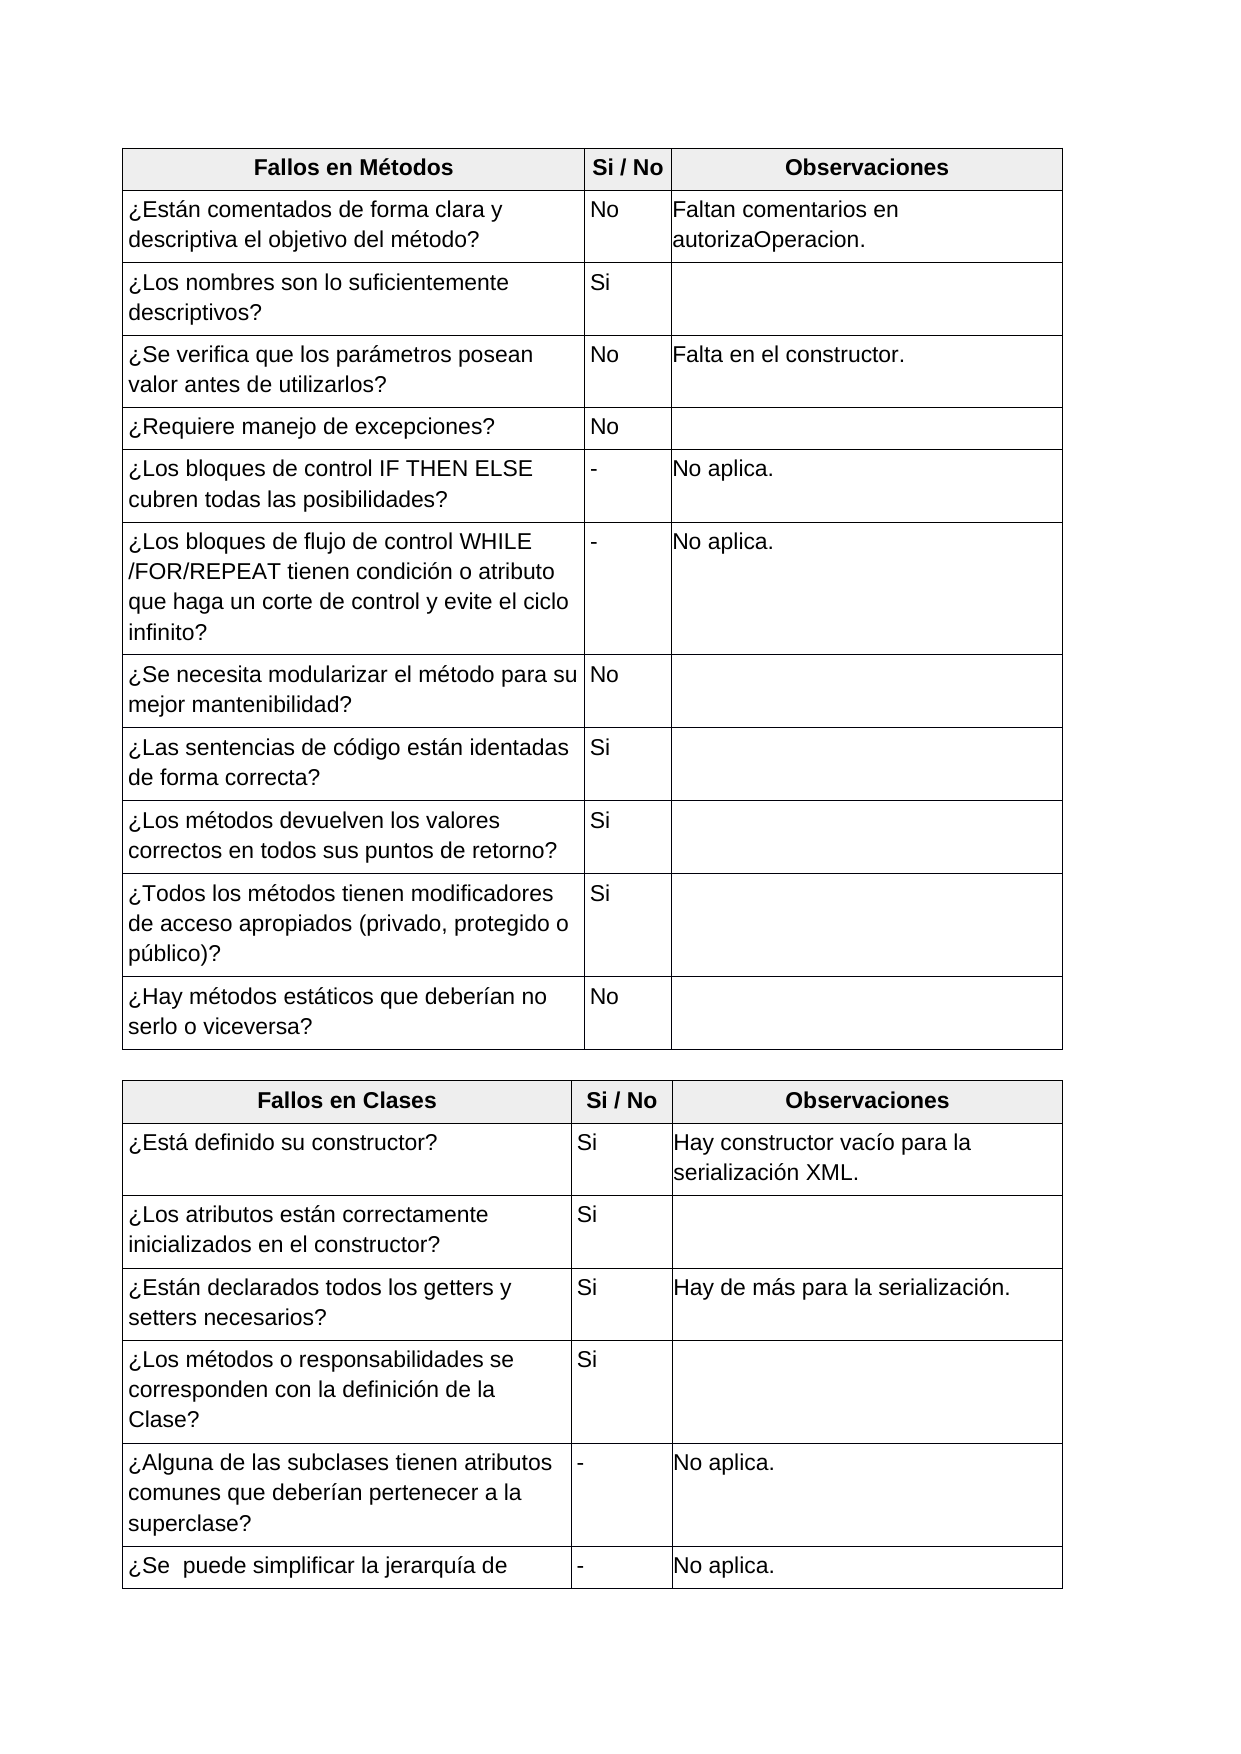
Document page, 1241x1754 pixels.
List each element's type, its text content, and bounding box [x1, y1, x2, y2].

table_cell - [585, 450, 671, 522]
table_cell Si [572, 1196, 672, 1267]
table_cell Si [585, 874, 671, 976]
table_cell Si [585, 728, 671, 800]
table_header Fallos en Métodos [123, 149, 584, 190]
table_cell No [585, 336, 671, 407]
table_cell ¿Hay métodos estáticos que deberían no serlo o viceversa? [123, 977, 584, 1049]
table_cell Si [572, 1124, 672, 1195]
table_header Si / No [572, 1081, 672, 1123]
table_header Fallos en Clases [123, 1081, 571, 1123]
table_cell [672, 977, 1062, 1049]
table_header Observaciones [673, 1081, 1062, 1123]
table_cell No aplica. [673, 1444, 1062, 1546]
table_cell Faltan comentarios en autorizaOperacion. [672, 191, 1062, 262]
table_cell No aplica. [673, 1547, 1062, 1588]
table_cell ¿Está definido su constructor? [123, 1124, 571, 1195]
table_cell No [585, 655, 671, 727]
table_cell [673, 1196, 1062, 1267]
table_cell ¿Están declarados todos los getters y setters necesarios? [123, 1269, 571, 1340]
table_cell [672, 655, 1062, 727]
table_cell Si [585, 801, 671, 873]
table_cell [672, 263, 1062, 334]
table_cell ¿Los bloques de flujo de control WHILE /FOR/REPEAT tienen condición o atributo que haga un corte de control y evite el ciclo infinito? [123, 523, 584, 654]
table_cell [672, 874, 1062, 976]
table_cell Hay de más para la serialización. [673, 1269, 1062, 1340]
table_header Observaciones [672, 149, 1062, 190]
table_cell ¿Requiere manejo de excepciones? [123, 408, 584, 449]
table_cell ¿Los bloques de control IF THEN ELSE cubren todas las posibilidades? [123, 450, 584, 522]
table_cell Si [572, 1341, 672, 1442]
table_cell [673, 1341, 1062, 1442]
table_cell [672, 728, 1062, 800]
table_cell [123, 1547, 571, 1588]
table_cell ¿Alguna de las subclases tienen atributos comunes que deberían pertenecer a la superclase? [123, 1444, 571, 1546]
table_cell Si [572, 1269, 672, 1340]
table_cell Hay constructor vacío para la serialización XML. [673, 1124, 1062, 1195]
table_cell ¿Los métodos devuelven los valores correctos en todos sus puntos de retorno? [123, 801, 584, 873]
table_cell ¿Los métodos o responsabilidades se corresponden con la definición de la Clase? [123, 1341, 571, 1442]
table_cell ¿Se verifica que los parámetros posean valor antes de utilizarlos? [123, 336, 584, 407]
table_cell ¿Todos los métodos tienen modificadores de acceso apropiados (privado, protegido o público)? [123, 874, 584, 976]
table_cell - [572, 1444, 672, 1546]
table_cell ¿Los nombres son lo suficientemente descriptivos? [123, 263, 584, 334]
table_cell [672, 801, 1062, 873]
table_cell No [585, 408, 671, 449]
table_cell No aplica. [672, 523, 1062, 654]
table_cell - [585, 523, 671, 654]
table_header Si / No [585, 149, 671, 190]
table_cell Si [585, 263, 671, 334]
table_cell ¿Los atributos están correctamente inicializados en el constructor? [123, 1196, 571, 1267]
table_cell ¿Se necesita modularizar el método para su mejor mantenibilidad? [123, 655, 584, 727]
table_cell [672, 408, 1062, 449]
table_cell ¿Están comentados de forma clara y descriptiva el objetivo del método? [123, 191, 584, 262]
table_cell No aplica. [672, 450, 1062, 522]
table_cell ¿Las sentencias de código están identadas de forma correcta? [123, 728, 584, 800]
table_cell - [572, 1547, 672, 1588]
table_cell Falta en el constructor. [672, 336, 1062, 407]
table_cell No [585, 191, 671, 262]
table_cell No [585, 977, 671, 1049]
